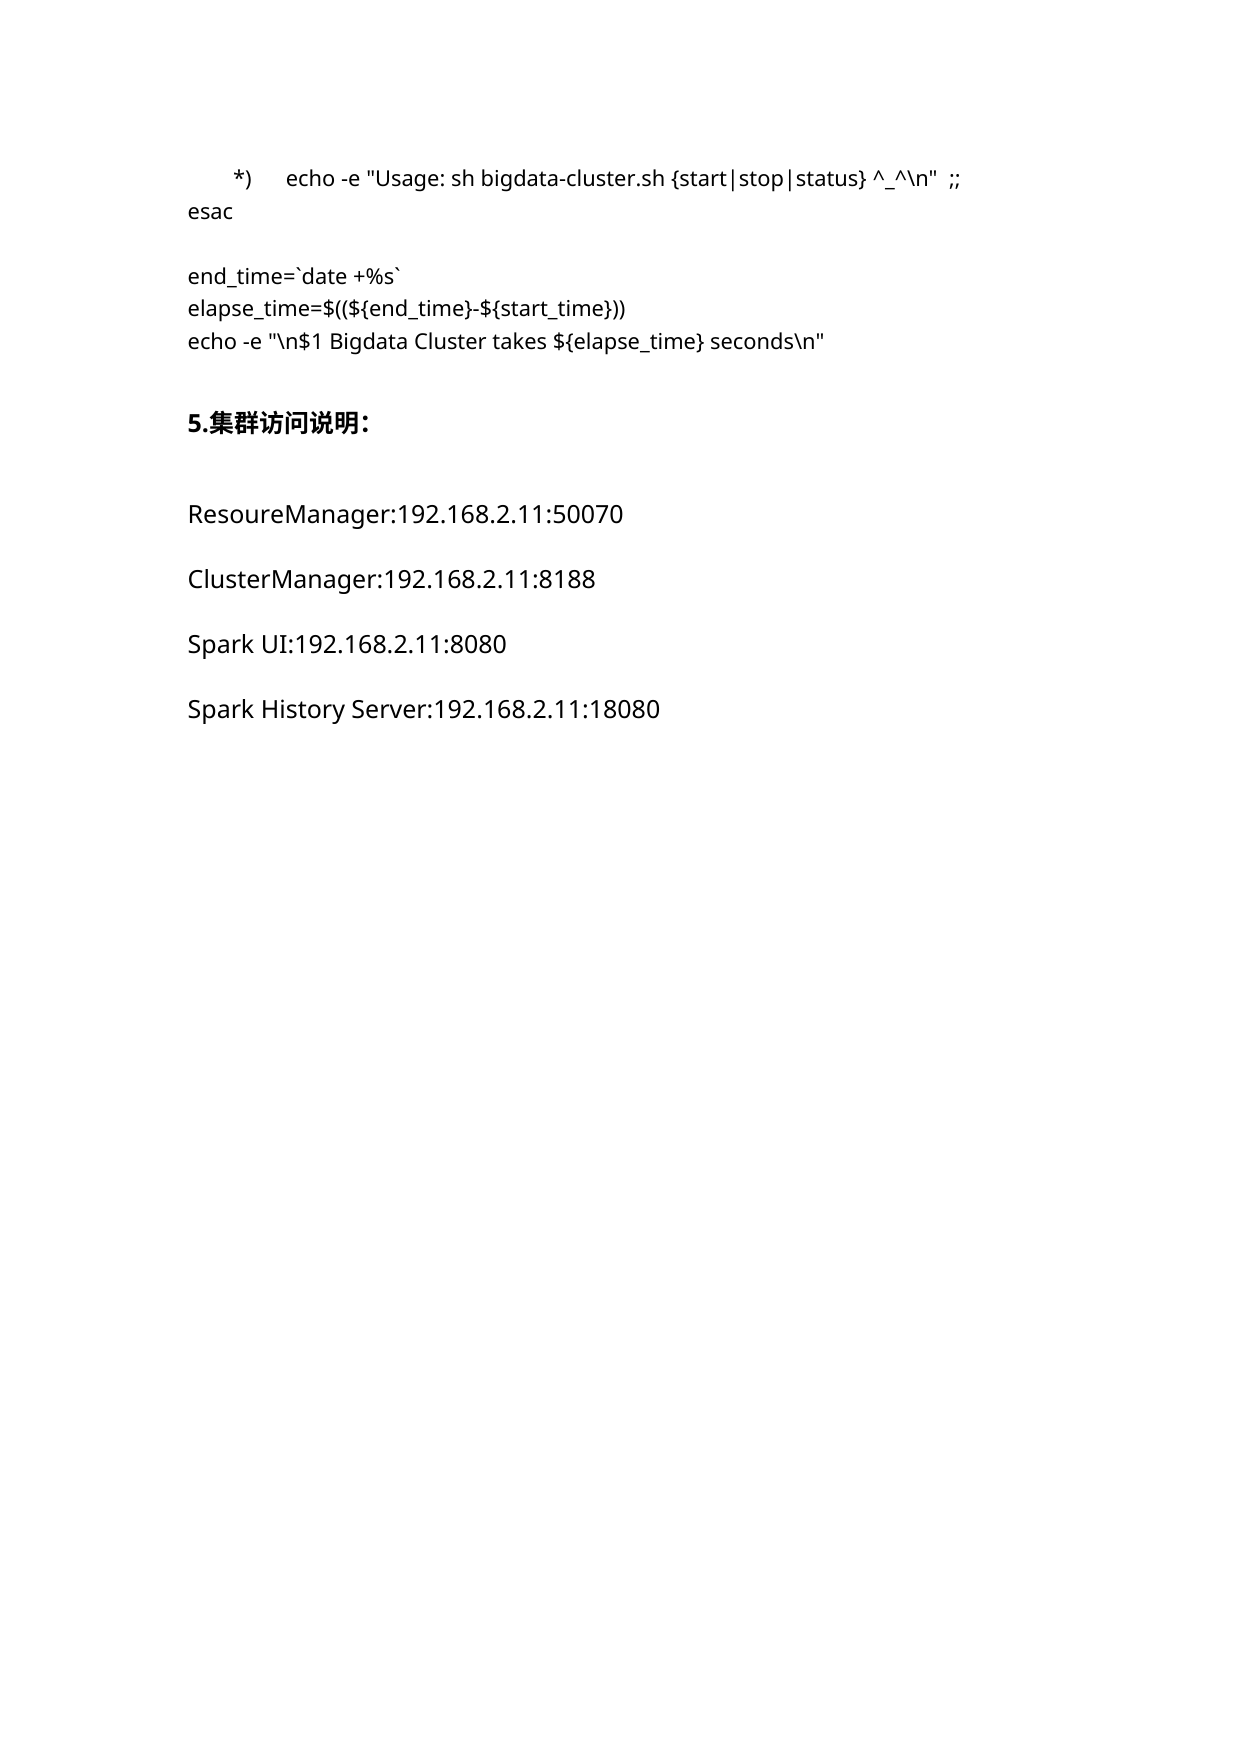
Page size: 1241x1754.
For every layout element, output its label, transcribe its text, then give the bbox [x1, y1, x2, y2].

text *) echo -e "Usage: sh bigdata-cluster.sh {start|stop|status} ^_^\n" ;; [187, 162, 1053, 194]
text echo -e "\n$1 Bigdata Cluster takes ${elapse_time} seconds\n" [187, 324, 1053, 357]
text elapse_time=$((${end_time}-${start_time})) [187, 292, 1053, 324]
subtitle 5.集群访问说明： [187, 389, 1053, 454]
text esac [187, 194, 1053, 227]
text end_time=`date +%s` [187, 259, 1053, 292]
text ClusterManager:192.168.2.11:8188 [187, 546, 1053, 611]
text ResoureManager:192.168.2.11:50070 [187, 481, 1053, 546]
text Spark UI:192.168.2.11:8080 [187, 611, 1053, 676]
text Spark History Server:192.168.2.11:18080 [187, 676, 1053, 741]
